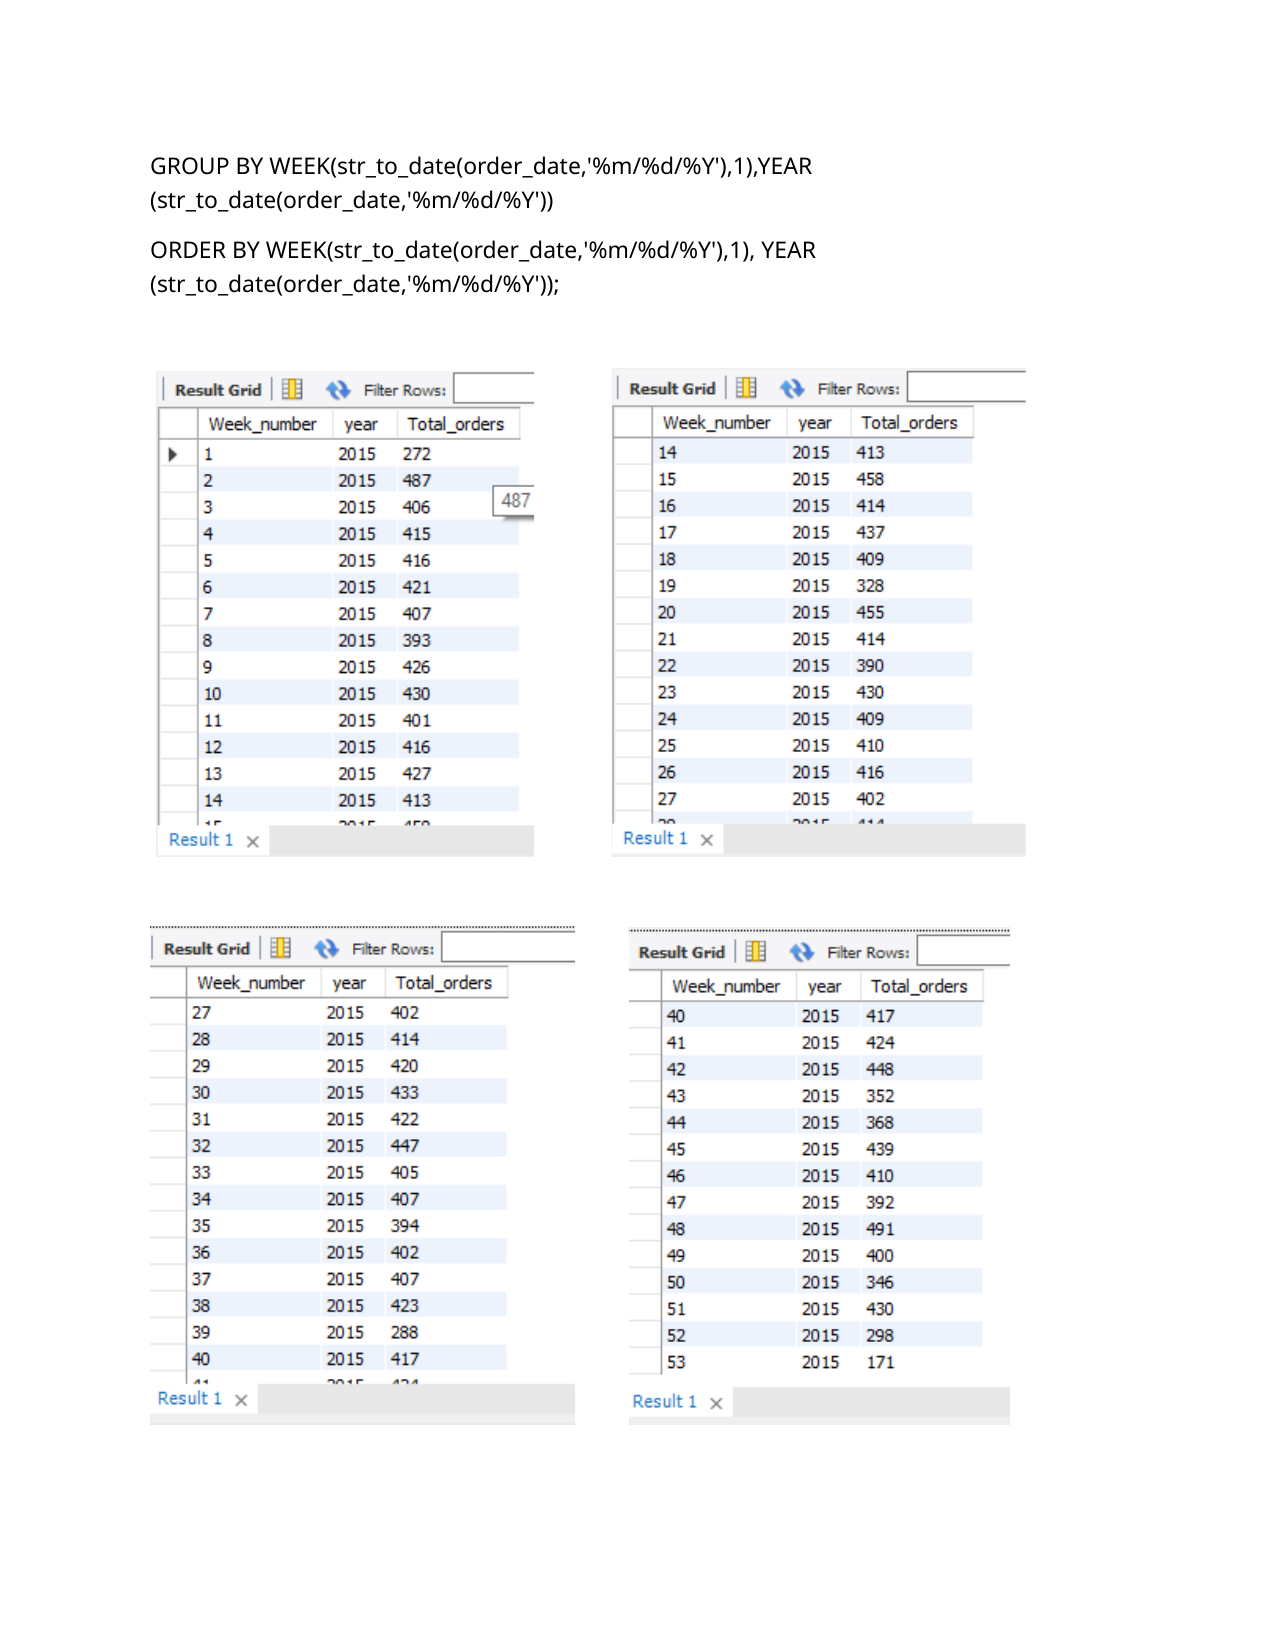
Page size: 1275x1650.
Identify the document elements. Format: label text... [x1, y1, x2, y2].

text ORDER BY WEEK(str_to_date(order_date,'%m/%d/%Y'),1), YEAR (str_to_date(order_date,'%m/%d/%Y')); [150, 234, 1125, 299]
text GROUP BY WEEK(str_to_date(order_date,'%m/%d/%Y'),1),YEAR (str_to_date(order_date,'%m/%d/%Y')) [150, 150, 1125, 215]
picture [150, 926, 575, 1425]
picture [611, 368, 1026, 857]
picture [628, 927, 1011, 1425]
picture [156, 371, 535, 857]
